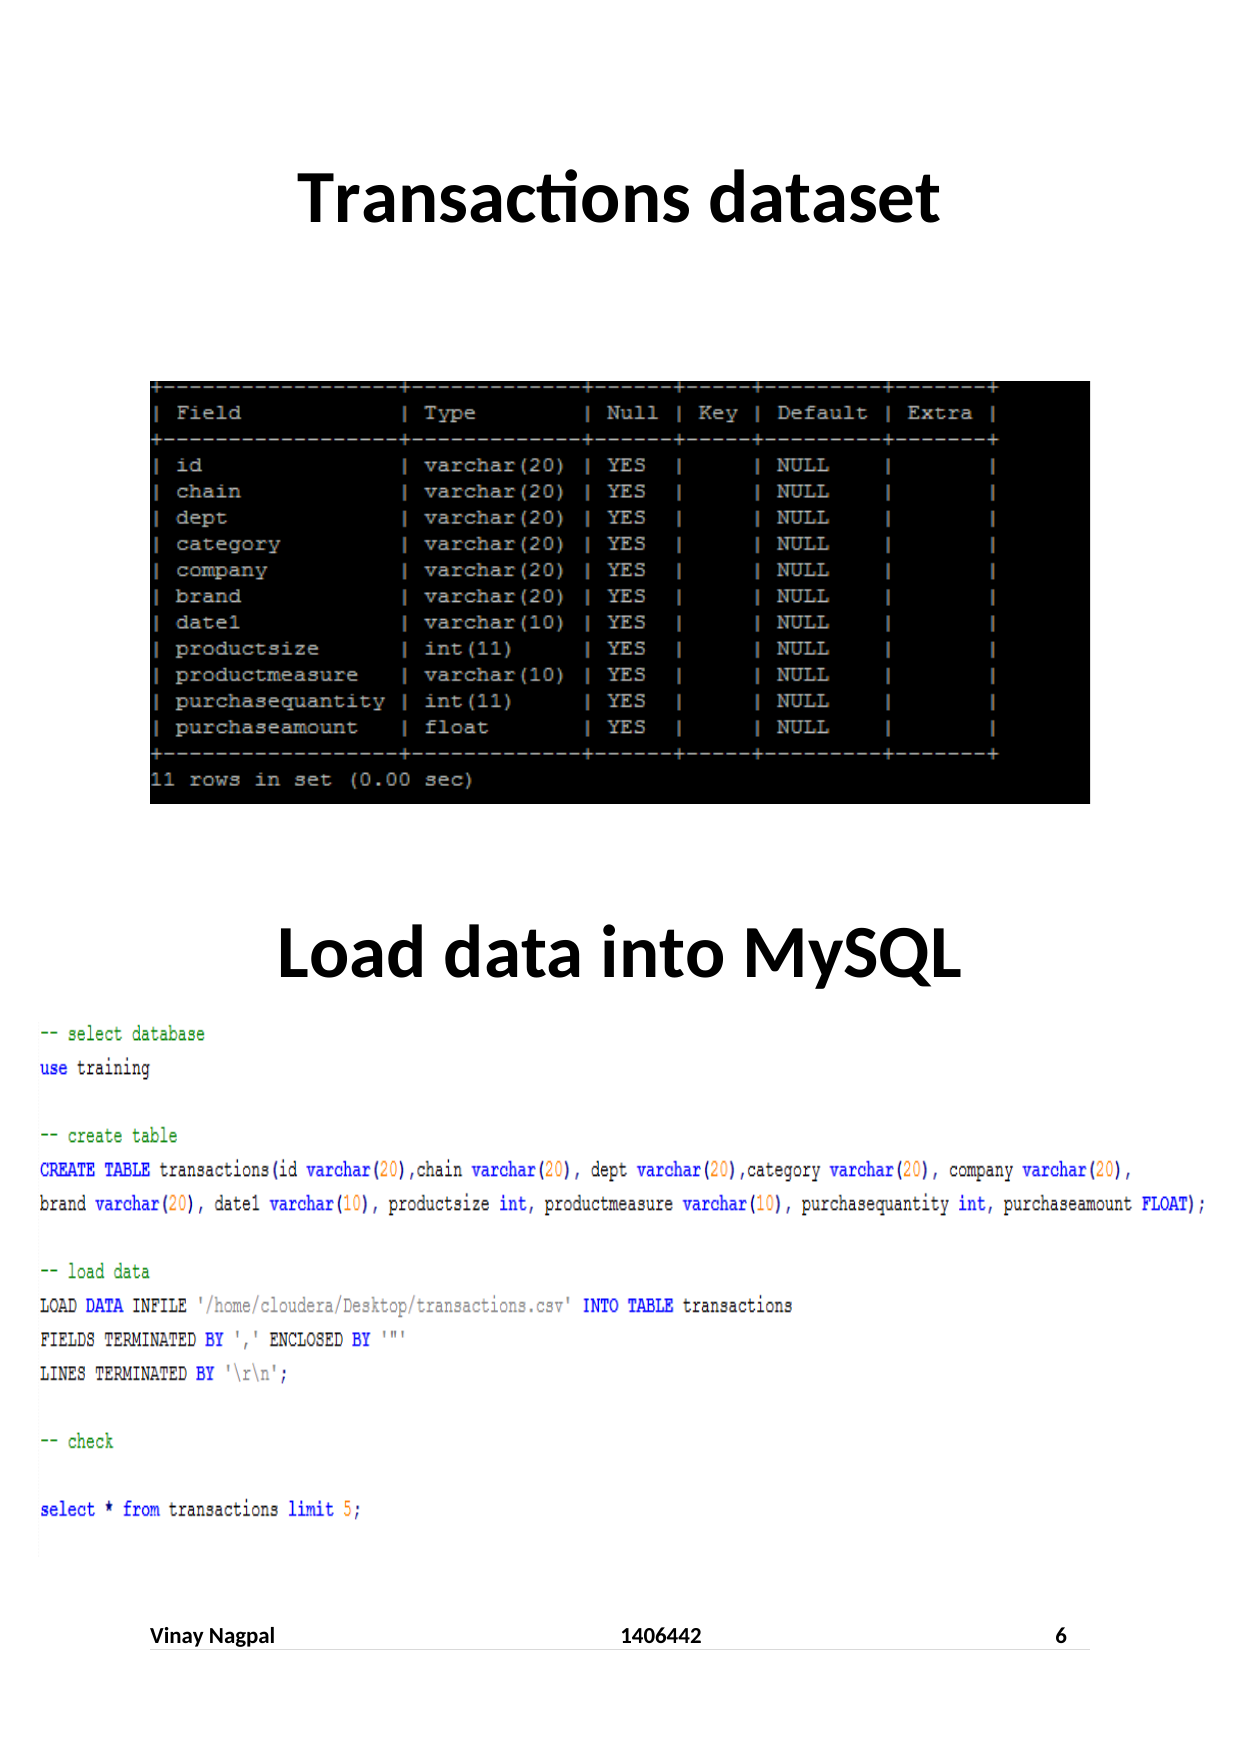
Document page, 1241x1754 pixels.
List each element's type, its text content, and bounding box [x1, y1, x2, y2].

picture [38, 1022, 1212, 1557]
picture [150, 381, 1091, 804]
text Transactions dataset [150, 150, 1090, 242]
text Load data into MySQL [150, 905, 1090, 997]
